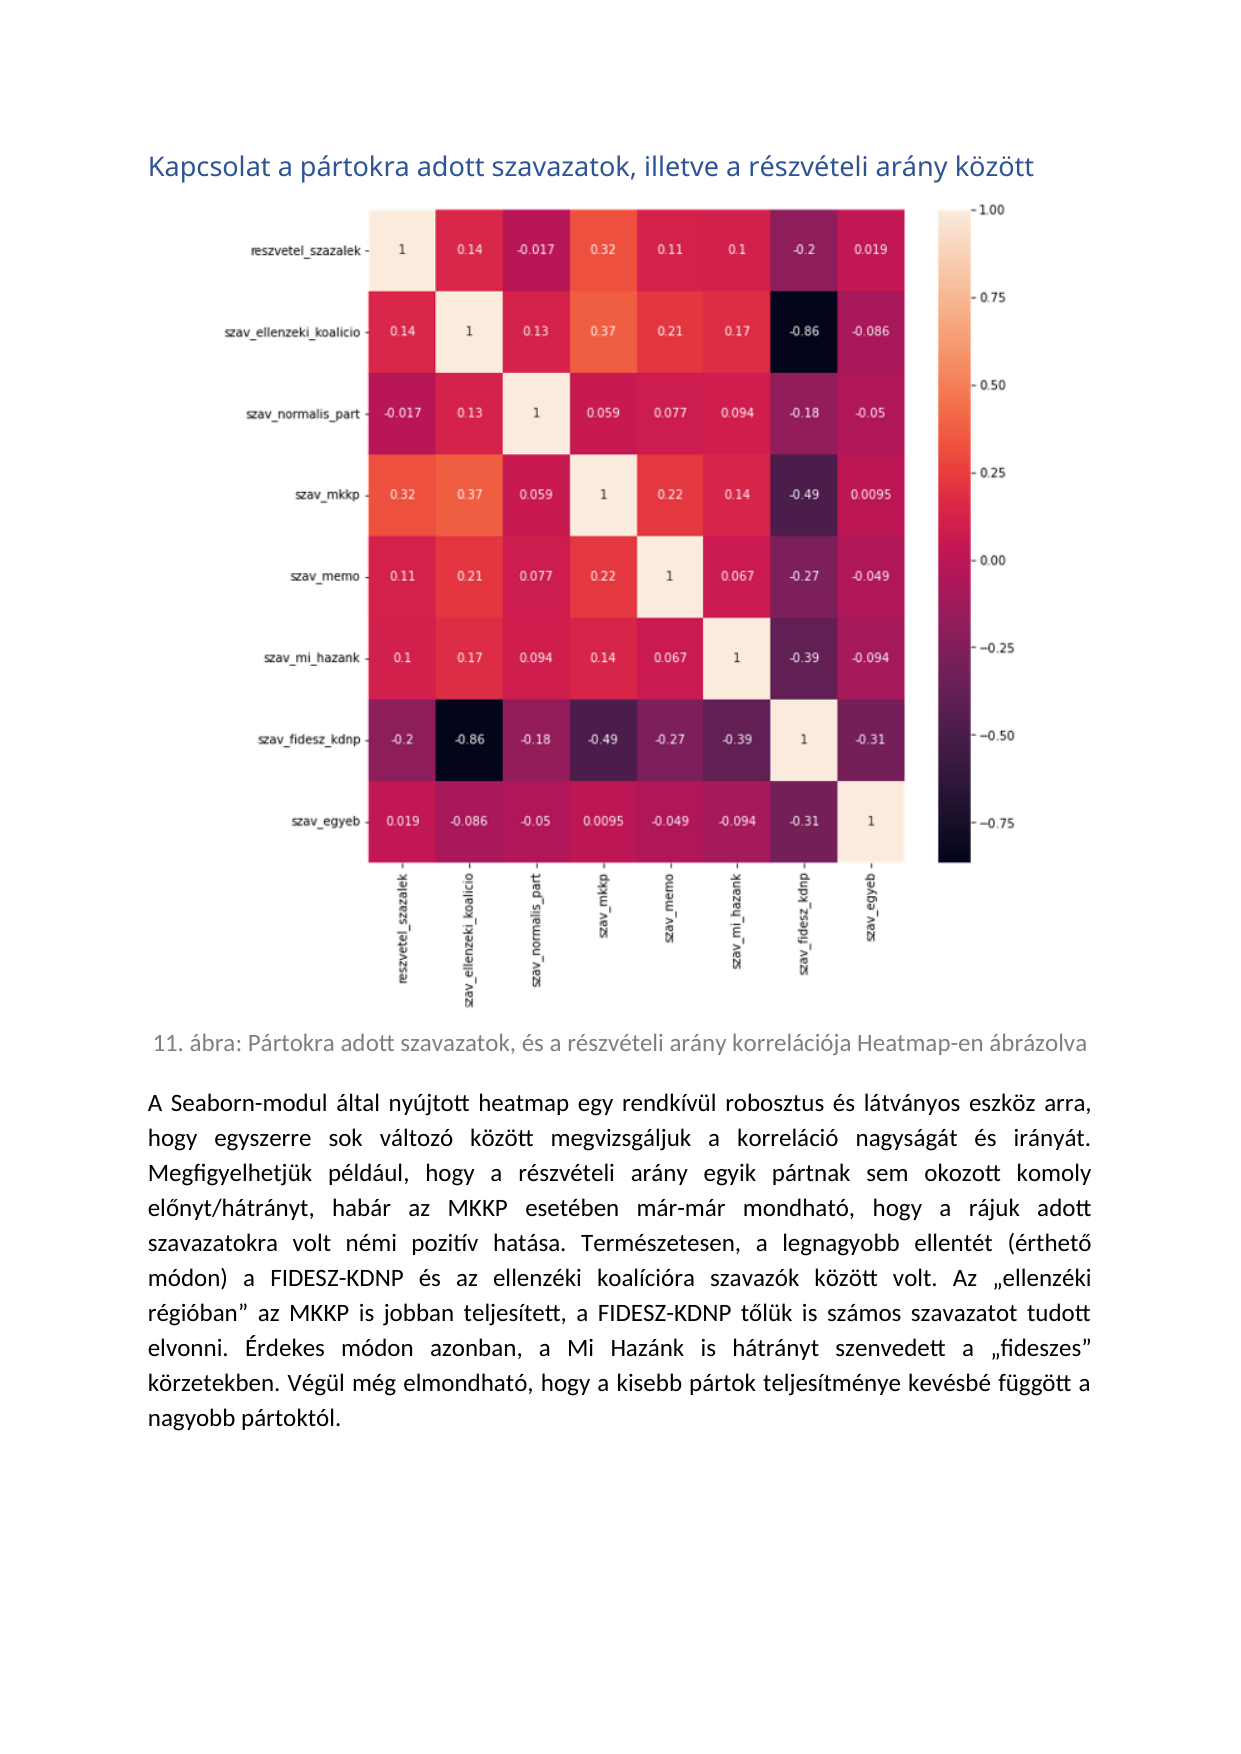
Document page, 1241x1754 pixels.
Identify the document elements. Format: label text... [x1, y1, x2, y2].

subtitle Kapcsolat a pártokra adott szavazatok, illetve a részvételi arány között [148, 148, 1093, 184]
picture [220, 200, 1021, 1009]
text 11. ábra: Pártokra adott szavazatok, és a részvételi arány korrelációja Heatmap-en ábrázolva [148, 1028, 1093, 1058]
text A Seaborn-modul által nyújtott heatmap egy rendkívül robosztus és látványos eszköz arra, hogy egyszerre sok változó között megvizsgáljuk a korreláció nagyságát és irányát. Megfigyelhetjük például, hogy a részvételi arány egyik pártnak sem okozott komoly előnyt/hátrányt, habár az MKKP esetében már-már mondható, hogy a rájuk adott szavazatokra volt némi pozitív hatása. Természetesen, a legnagyobb ellentét (érthető módon) a FIDESZ-KDNP és az ellenzéki koalícióra szavazók között volt. Az „ellenzéki régióban” az MKKP is jobban teljesített, a FIDESZ-KDNP tőlük is számos szavazatot tudott elvonni. Érdekes módon azonban, a Mi Hazánk is hátrányt szenvedett a „fideszes” körzetekben. Végül még elmondható, hogy a kisebb pártok teljesítménye kevésbé függött a nagyobb pártoktól. [148, 1088, 1093, 1433]
